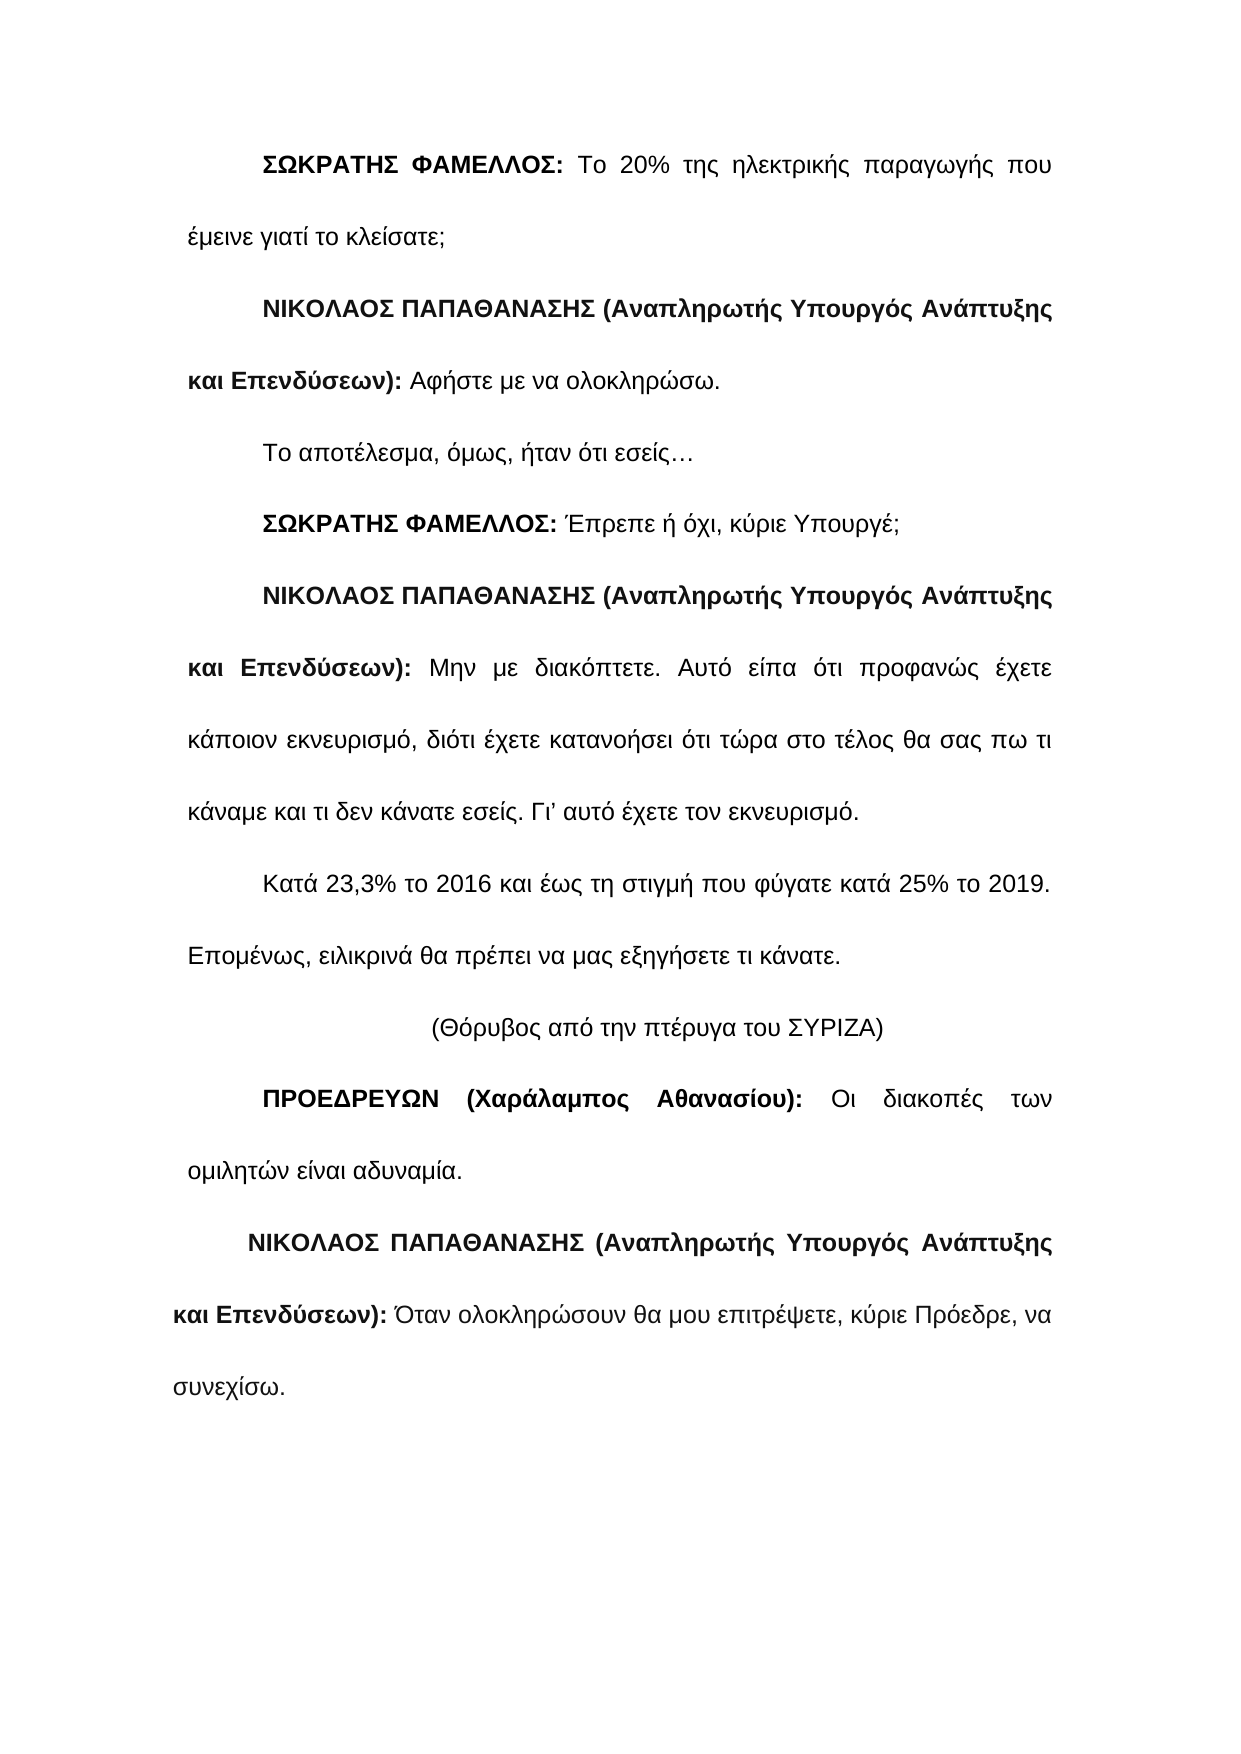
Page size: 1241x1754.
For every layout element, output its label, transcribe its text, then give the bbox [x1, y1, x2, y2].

text ΝΙΚΟΛΑΟΣ ΠΑΠΑΘΑΝΑΣΗΣ (Αναπληρωτής Υπουργός Ανάπτυξης και Επενδύσεων): Αφήστε με να ολοκληρώσω. [187, 294, 1053, 394]
text Κατά 23,3% το 2016 και έως τη στιγμή που φύγατε κατά 25% το 2019. Επομένως, ειλικρινά θα πρέπει να μας εξηγήσετε τι κάνατε. [187, 869, 1053, 969]
text ΝΙΚΟΛΑΟΣ ΠΑΠΑΘΑΝΑΣΗΣ (Αναπληρωτής Υπουργός Ανάπτυξης και Επενδύσεων): Όταν ολοκληρώσουν θα μου επιτρέψετε, κύριε Πρόεδρε, να συνεχίσω. [173, 1228, 1053, 1401]
text ΣΩΚΡΑΤΗΣ ΦΑΜΕΛΛΟΣ: Έπρεπε ή όχι, κύριε Υπουργέ; [187, 509, 1053, 538]
text ΣΩΚΡΑΤΗΣ ΦΑΜΕΛΛΟΣ: Το 20% της ηλεκτρικής παραγωγής που έμεινε γιατί το κλείσατε; [187, 150, 1053, 251]
text ΠΡΟΕΔΡΕΥΩΝ (Χαράλαμπος Αθανασίου): Οι διακοπές των ομιλητών είναι αδυναμία. [187, 1084, 1053, 1185]
text ΝΙΚΟΛΑΟΣ ΠΑΠΑΘΑΝΑΣΗΣ (Αναπληρωτής Υπουργός Ανάπτυξης και Επενδύσεων): Μην με διακόπτετε. Αυτό είπα ότι προφανώς έχετε κάποιον εκνευρισμό, διότι έχετε κατανοήσει ότι τώρα στο τέλος θα σας πω τι κάναμε και τι δεν κάνατε εσείς. Γι’ αυτό έχετε τον εκνευρισμό. [187, 581, 1053, 826]
text Το αποτέλεσμα, όμως, ήταν ότι εσείς… [187, 437, 1053, 466]
text (Θόρυβος από την πτέρυγα του ΣΥΡΙΖΑ) [187, 1012, 1053, 1041]
